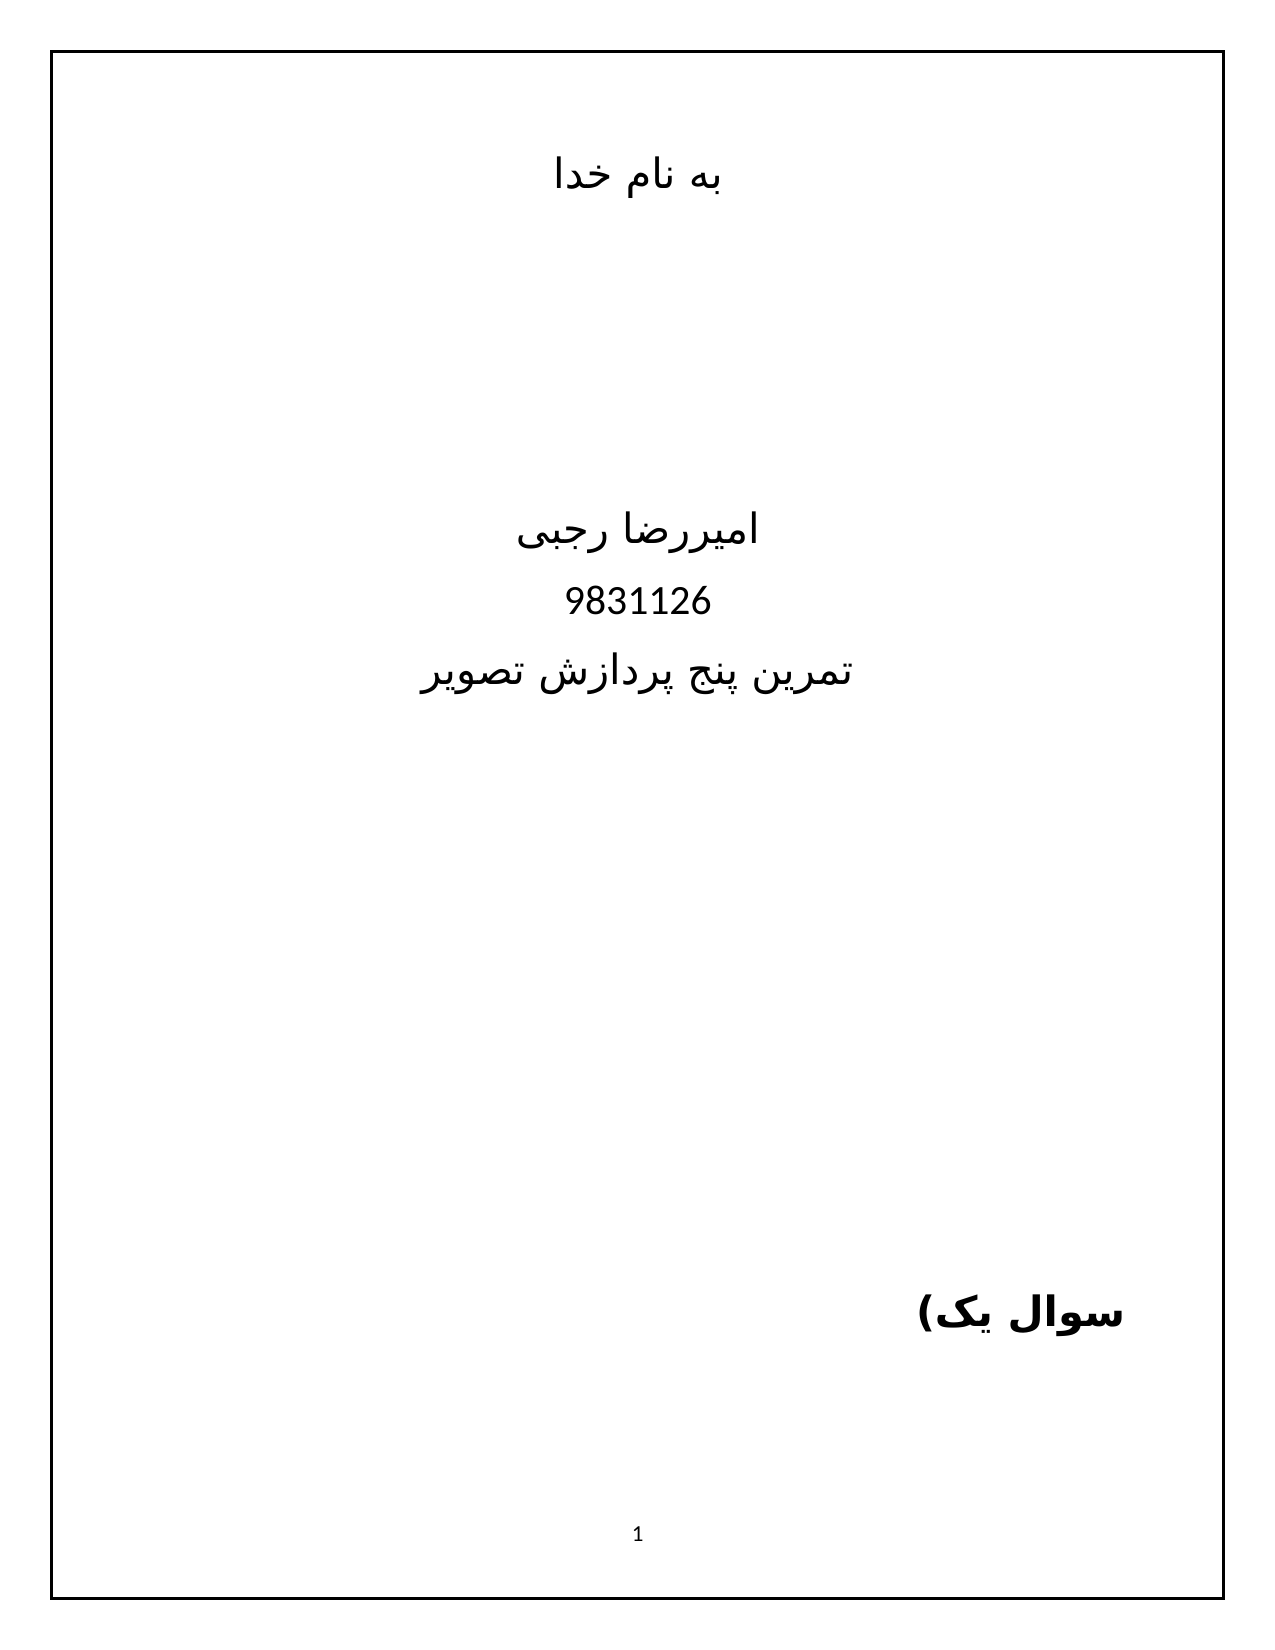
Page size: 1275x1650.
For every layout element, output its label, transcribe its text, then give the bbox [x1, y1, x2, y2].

text 9831126 [150, 574, 1125, 625]
text سوال یک) [150, 1287, 1125, 1336]
text به نام خدا [150, 150, 1125, 198]
text امیررضا رجبی [150, 505, 1125, 554]
text تمرین پنج پردازش تصویر [150, 646, 1125, 694]
